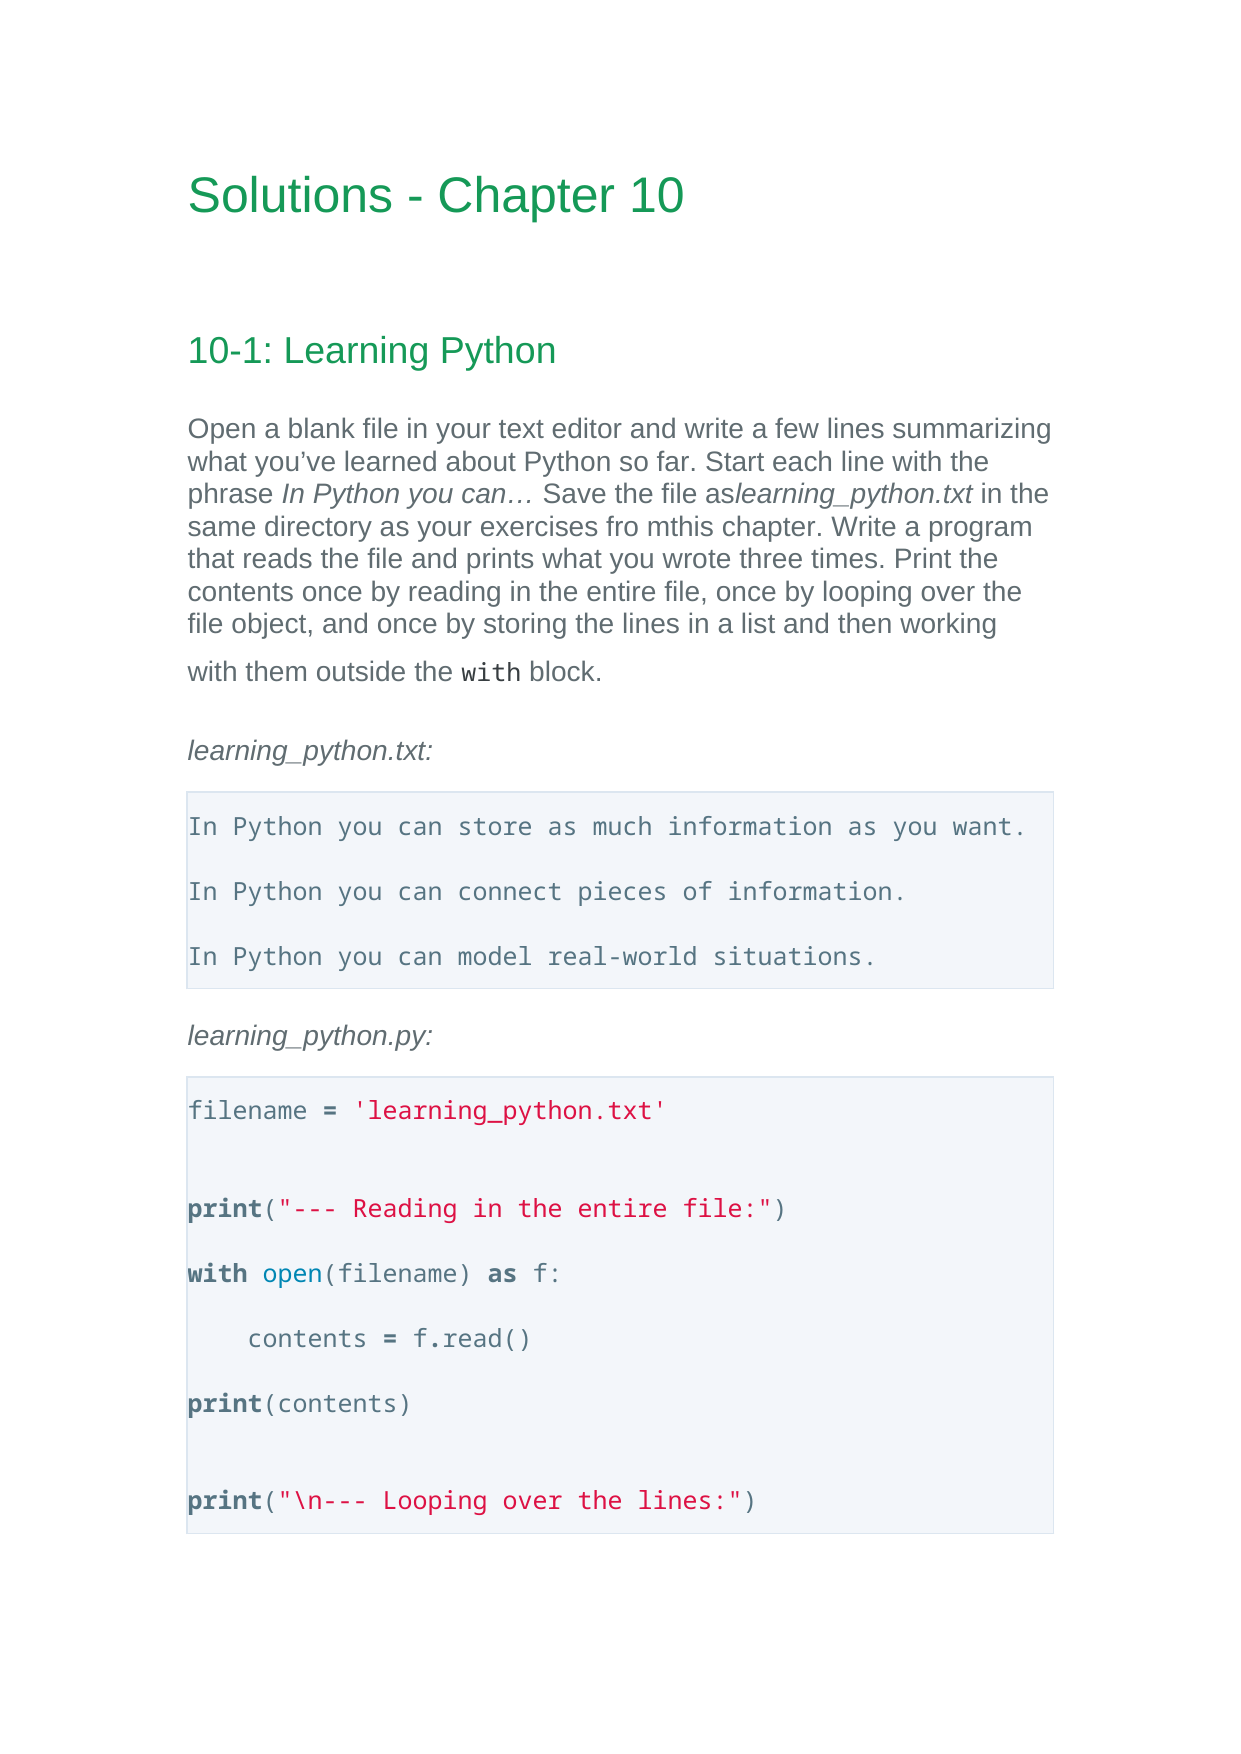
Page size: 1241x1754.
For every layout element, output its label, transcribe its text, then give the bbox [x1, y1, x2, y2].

text filename = 'learning_python.txt' [188, 1078, 1053, 1142]
text In Python you can connect pieces of information. [188, 858, 1053, 921]
text In Python you can store as much information as you want. [188, 793, 1053, 858]
text contents = f.read() [188, 1305, 1053, 1370]
text print("--- Reading in the entire file:") [188, 1175, 1053, 1240]
text with open(filename) as f: [188, 1240, 1053, 1305]
text 10-1: Learning Python [187, 318, 1053, 383]
text print("\n--- Looping over the lines:") [188, 1466, 1053, 1533]
text Open a blank file in your text editor and write a few lines summarizing what you’ve learned about Python so far. Start each line with the phrase In Python you can… Save the file aslearning_python.txt in the same directory as your exercises fro mthis chapter. Write a program that reads the file and prints what you wrote three times. Print the contents once by reading in the entire file, once by looping over the file object, and once by storing the lines in a list and then working with them outside the with block. [187, 412, 1053, 704]
text print(contents) [188, 1370, 1053, 1435]
text Solutions - Chapter 10 [187, 162, 1053, 227]
text In Python you can model real-world situations. [188, 921, 1053, 988]
text learning_python.py: [187, 1018, 1053, 1051]
text learning_python.txt: [187, 734, 1053, 766]
